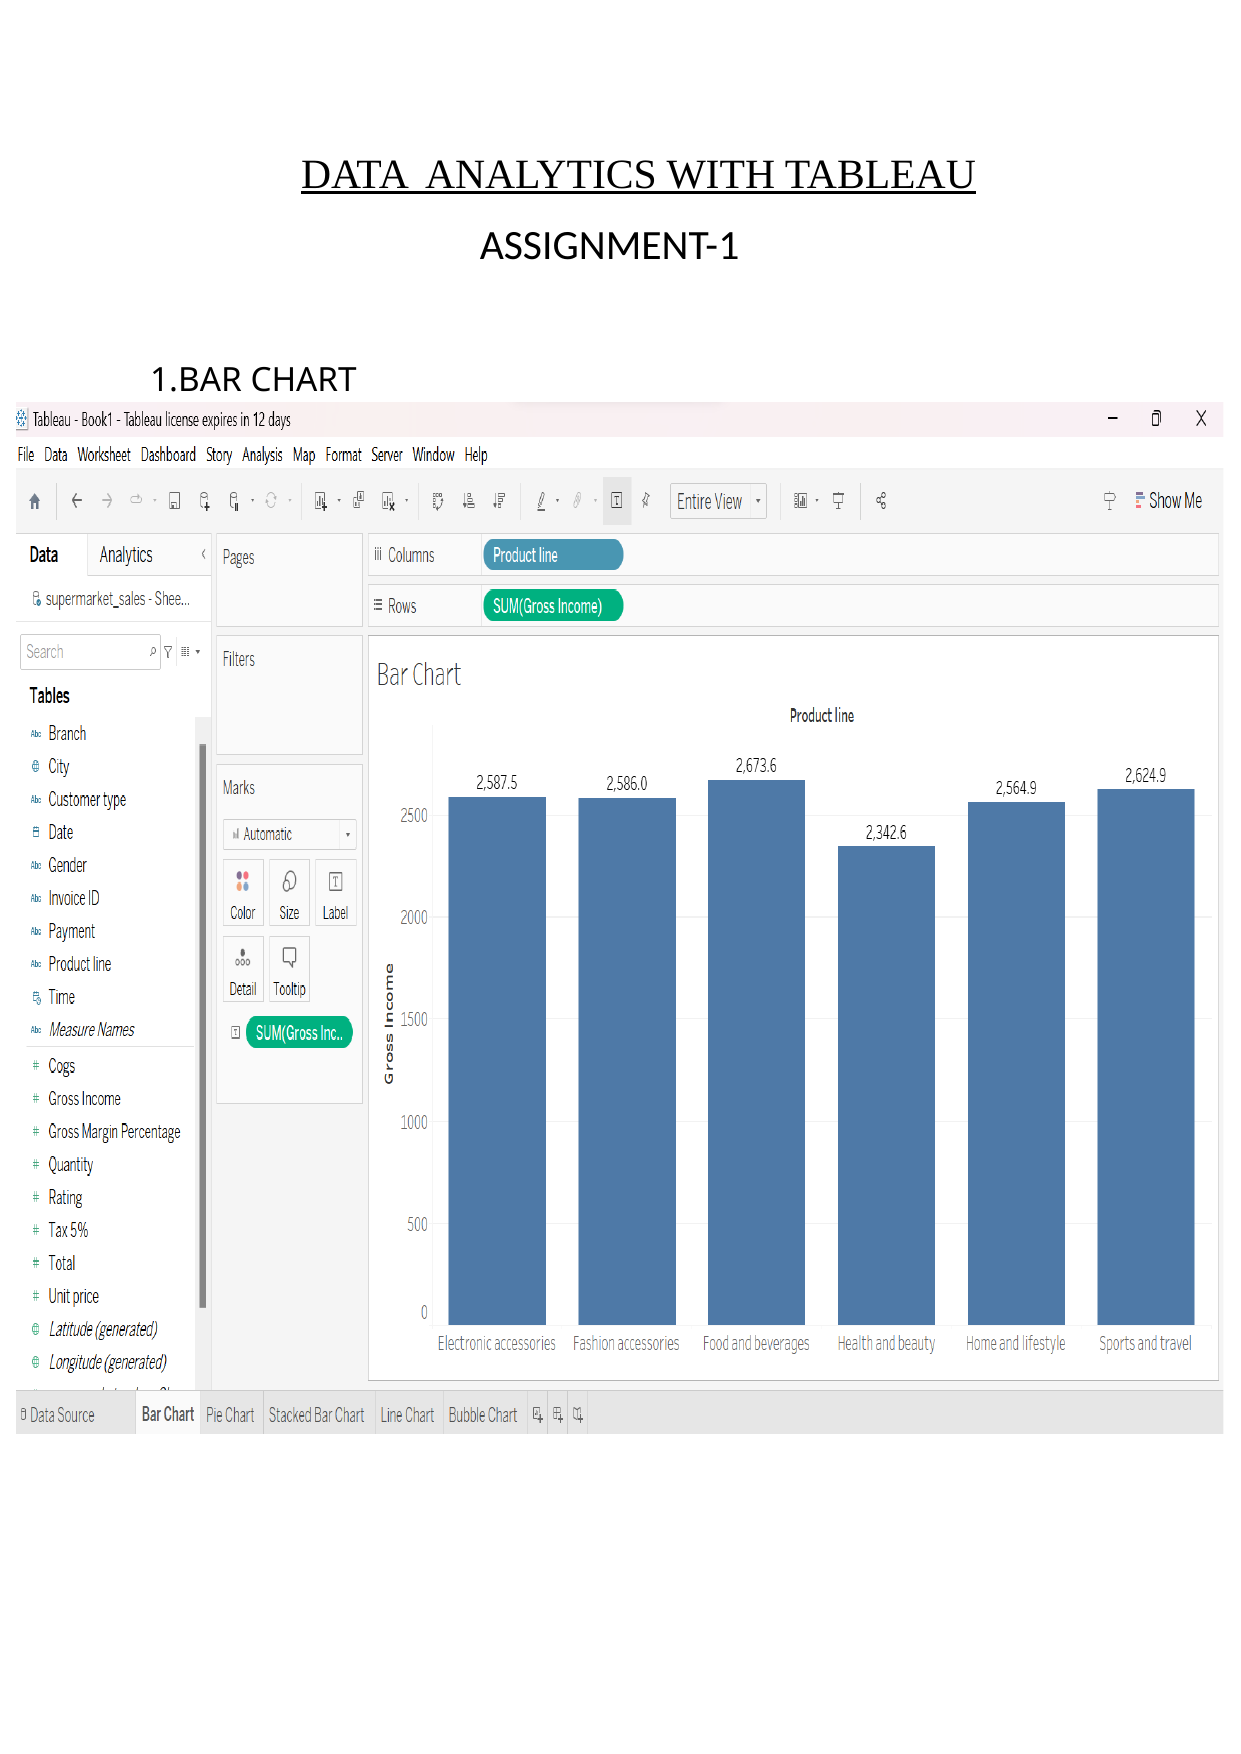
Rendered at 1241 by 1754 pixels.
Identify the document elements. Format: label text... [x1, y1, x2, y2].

text DATA ANALYTICS WITH TABLEAU [150, 150, 1090, 198]
picture [16, 402, 1224, 1434]
text 1.BAR CHART [150, 356, 1090, 401]
text ASSIGNMENT-1 [150, 219, 1090, 269]
